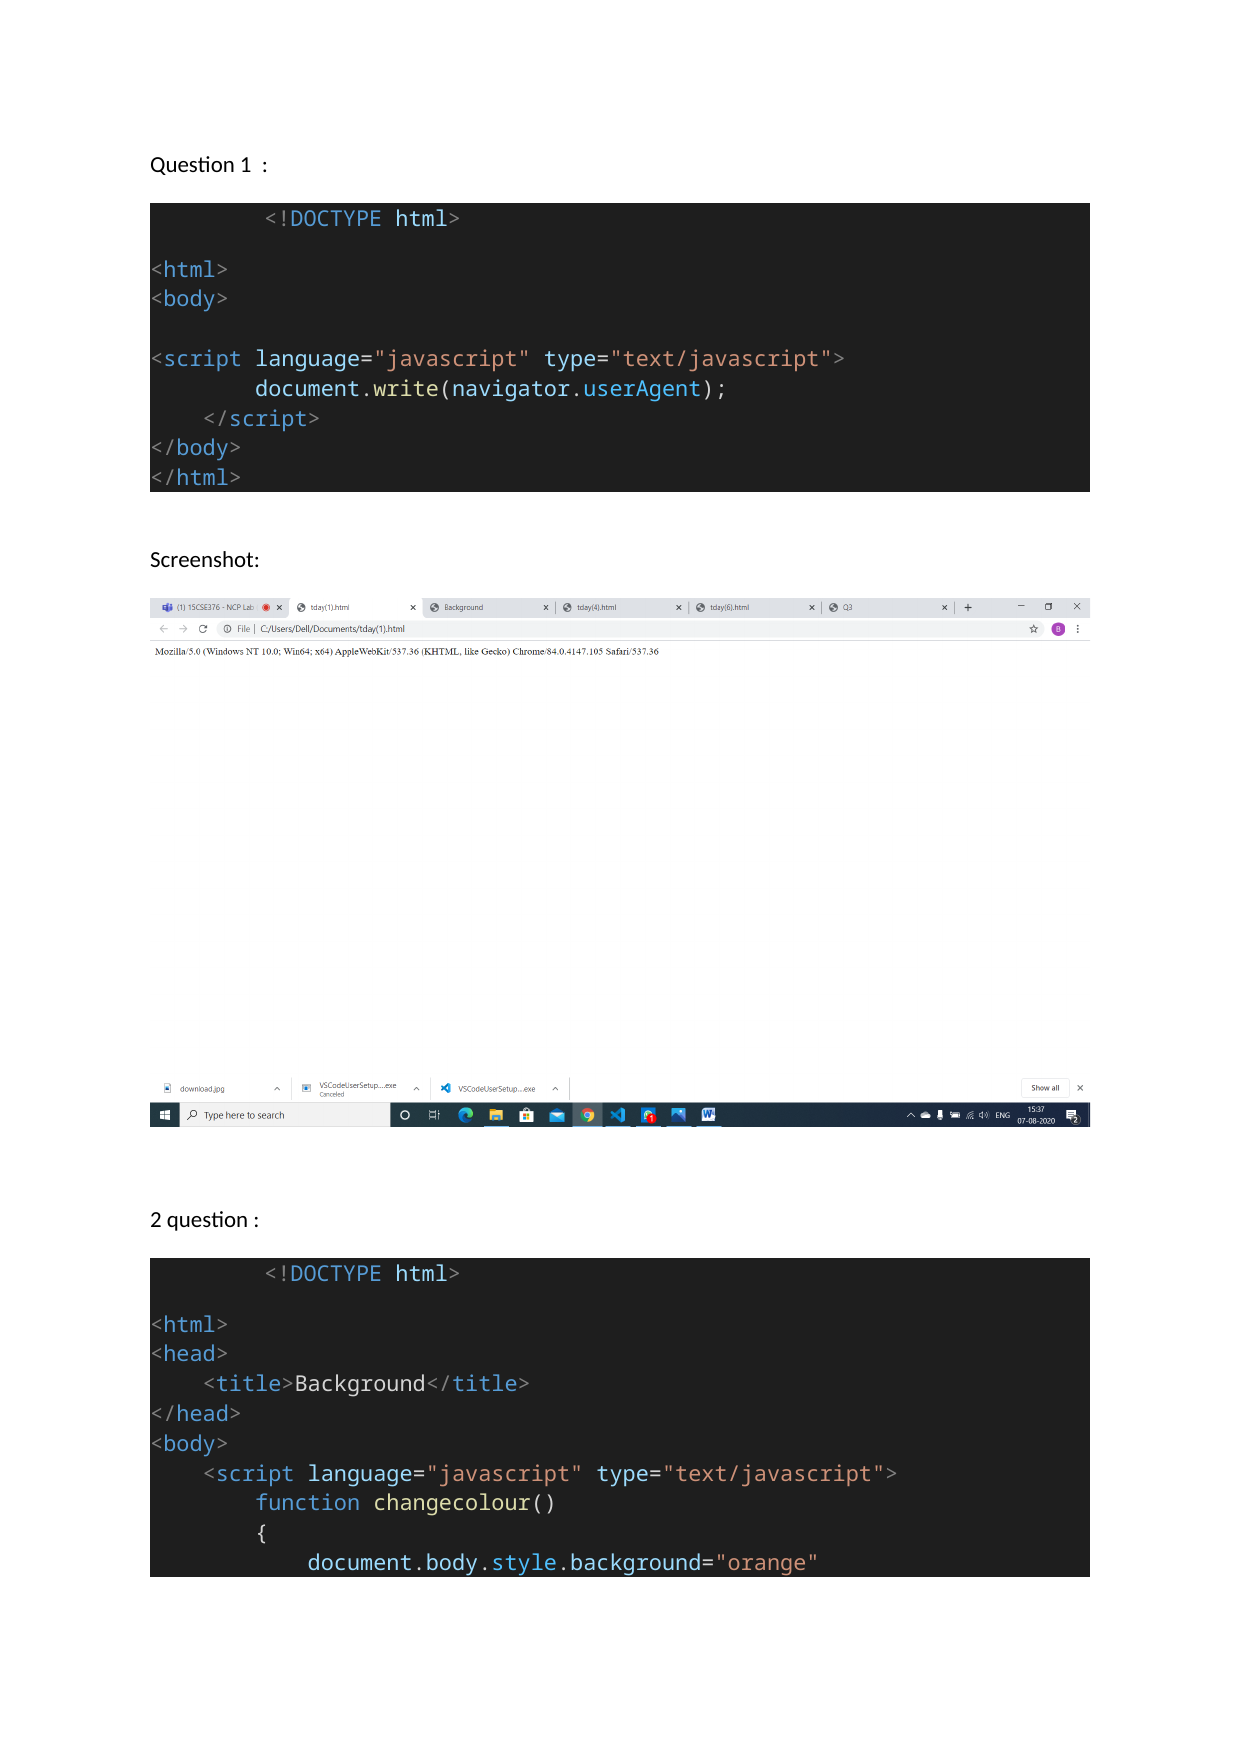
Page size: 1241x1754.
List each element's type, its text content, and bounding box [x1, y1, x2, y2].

text <html> [150, 254, 1090, 283]
text <!DOCTYPE html> [150, 203, 1090, 233]
text function changecolour() [150, 1487, 1090, 1517]
text { [150, 1517, 1090, 1547]
text </head> [150, 1398, 1090, 1428]
text </html> [150, 462, 1090, 492]
text Screenshot: [150, 545, 1090, 573]
text <html> [150, 1308, 1090, 1338]
text document.write(navigator.userAgent); [150, 373, 1090, 403]
text <!DOCTYPE html> [150, 1258, 1090, 1288]
text </body> [150, 432, 1090, 462]
text <title>Background</title> [150, 1368, 1090, 1398]
text <script language="javascript" type="text/javascript"> [150, 343, 1090, 373]
text </script> [150, 403, 1090, 432]
text document.body.style.background="orange" [150, 1547, 1090, 1577]
text <head> [150, 1338, 1090, 1368]
text Question 1 : [150, 150, 1090, 178]
text <script language="javascript" type="text/javascript"> [150, 1457, 1090, 1487]
text 2 question : [150, 1205, 1090, 1233]
text <body> [150, 1428, 1090, 1457]
picture [150, 598, 1091, 1127]
text <body> [150, 283, 1090, 313]
